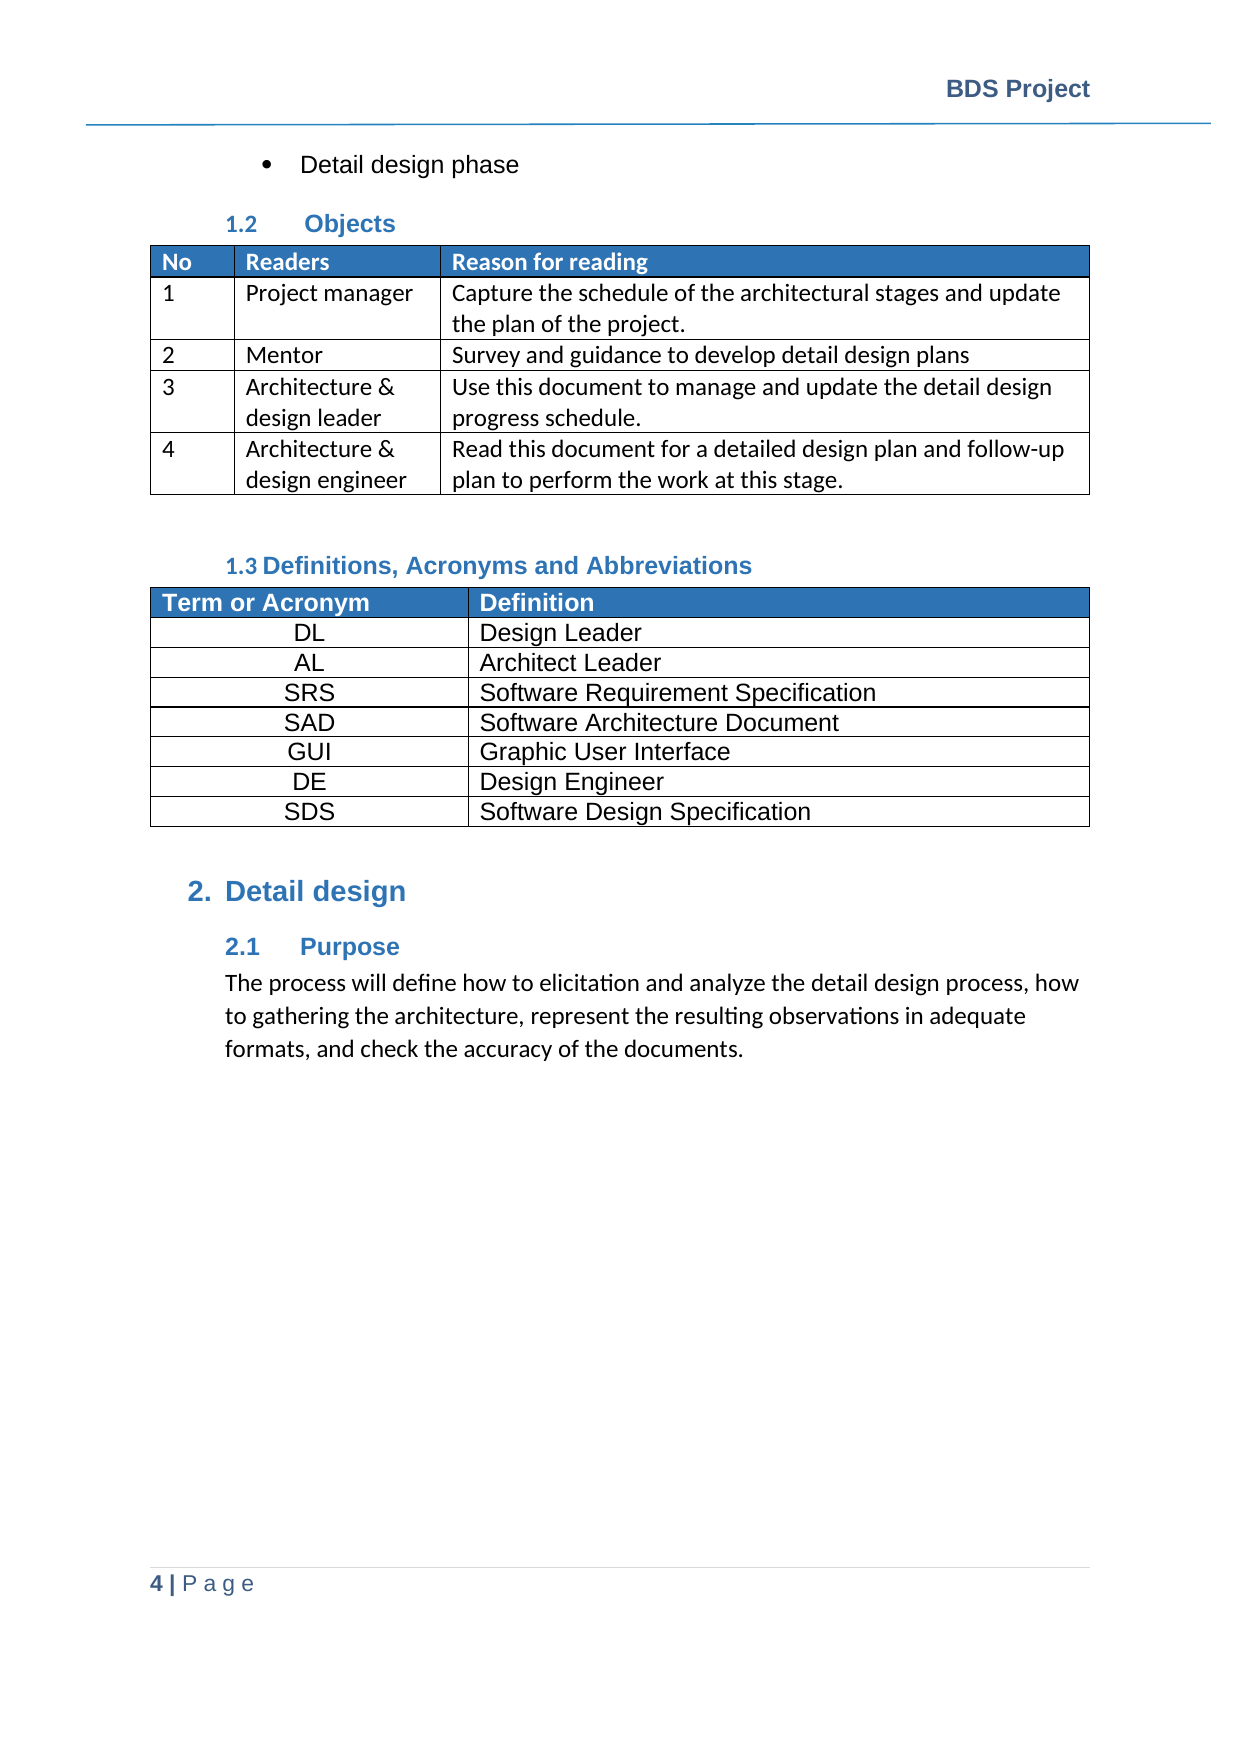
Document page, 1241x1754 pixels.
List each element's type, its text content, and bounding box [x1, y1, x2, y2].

table_header Term or Acronym [151, 588, 468, 617]
table_cell 4 [151, 433, 234, 494]
table_cell SDS [151, 797, 468, 826]
table_cell Read this document for a detailed design plan and follow-up plan to perform the work at this stage. [441, 433, 1089, 494]
text The process will define how to elicitation and analyze the detail design process, how to gathering the architecture, represent the resulting observations in adequate formats, and check the accuracy of the documents. [225, 967, 1090, 1063]
table_header Reason for reading [441, 246, 1089, 276]
table_cell Mentor [235, 340, 440, 370]
subtitle Objects [225, 208, 1090, 239]
table_cell Survey and guidance to develop detail design plans [441, 340, 1089, 370]
table_cell DL [151, 618, 468, 647]
subtitle Detail design [187, 873, 1090, 907]
table_cell GUI [151, 737, 468, 766]
subtitle Definitions, Acronyms and Abbreviations [225, 551, 1090, 581]
table_header No [151, 246, 234, 276]
table_cell 1 [151, 278, 234, 338]
table_cell 2 [151, 340, 234, 370]
table_cell Project manager [235, 278, 440, 338]
table_cell Design Engineer [469, 767, 1089, 796]
table_cell Design Leader [469, 618, 1089, 647]
table_cell Software Design Specification [469, 797, 1089, 826]
subtitle Purpose [225, 932, 1090, 961]
table_cell Architecture & design engineer [235, 433, 440, 494]
table_cell 3 [151, 371, 234, 432]
table_cell Use this document to manage and update the detail design progress schedule. [441, 371, 1089, 432]
table_header Definition [469, 588, 1089, 617]
table_cell Architect Leader [469, 648, 1089, 677]
table_cell Capture the schedule of the architectural stages and update the plan of the project. [441, 278, 1089, 338]
list Detail design phase [262, 150, 1090, 179]
table_cell SAD [151, 708, 468, 736]
table_cell AL [151, 648, 468, 677]
table_cell Software Architecture Document [469, 708, 1089, 736]
table_header Readers [235, 246, 440, 276]
table_cell DE [151, 767, 468, 796]
table_cell Software Requirement Specification [469, 678, 1089, 706]
table_cell SRS [151, 678, 468, 706]
table_cell Graphic User Interface [469, 737, 1089, 766]
table_cell Architecture & design leader [235, 371, 440, 432]
